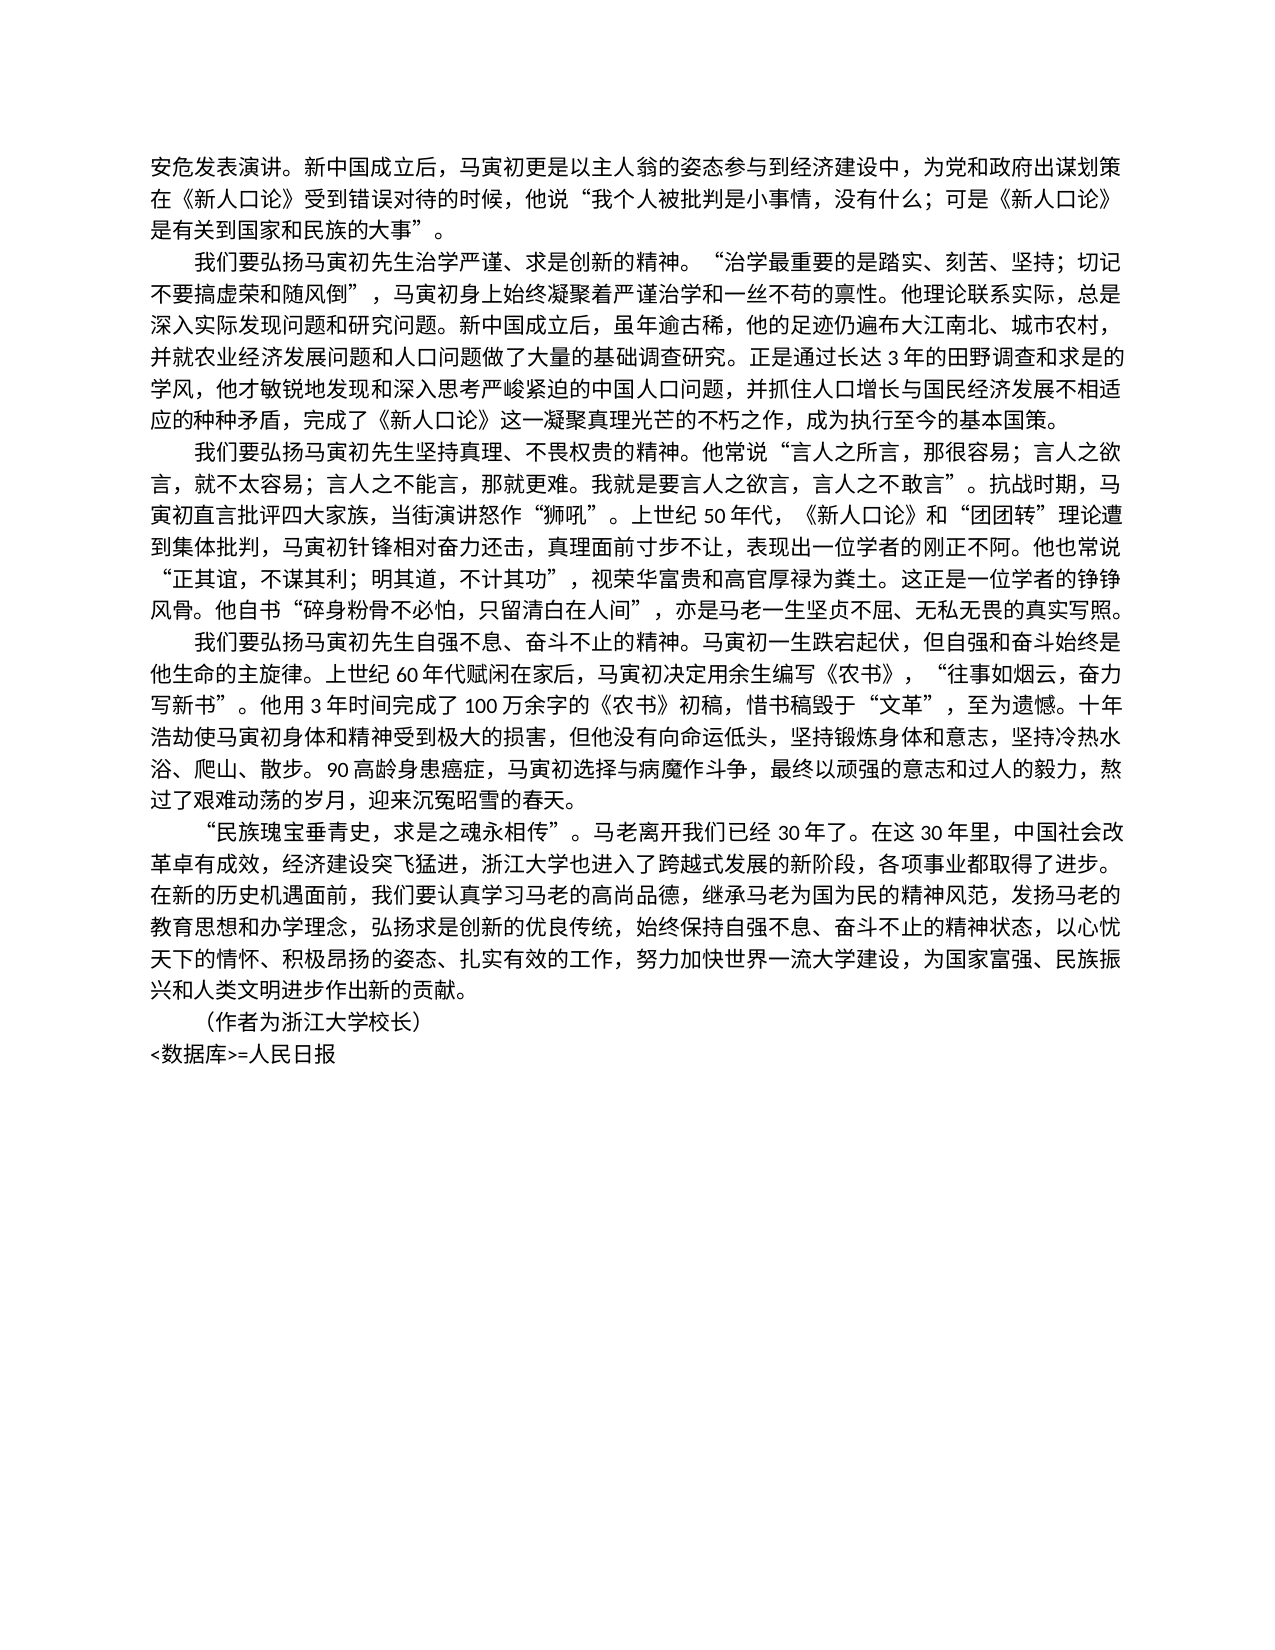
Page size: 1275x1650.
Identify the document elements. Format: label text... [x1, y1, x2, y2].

text 我们要弘扬马寅初先生自强不息、奋斗不止的精神。马寅初一生跌宕起伏，但自强和奋斗始终是他生命的主旋律。上世纪60年代赋闲在家后，马寅初决定用余生编写《农书》，“往事如烟云，奋力写新书”。他用3年时间完成了100万余字的《农书》初稿，惜书稿毁于“文革”，至为遗憾。十年浩劫使马寅初身体和精神受到极大的损害，但他没有向命运低头，坚持锻炼身体和意志，坚持冷热水浴、爬山、散步。90高龄身患癌症，马寅初选择与病魔作斗争，最终以顽强的意志和过人的毅力，熬过了艰难动荡的岁月，迎来沉冤昭雪的春天。 [150, 625, 1125, 815]
text <数据库>=人民日报 [150, 1037, 1125, 1068]
text “民族瑰宝垂青史，求是之魂永相传”。马老离开我们已经30年了。在这30年里，中国社会改革卓有成效，经济建设突飞猛进，浙江大学也进入了跨越式发展的新阶段，各项事业都取得了进步。在新的历史机遇面前，我们要认真学习马老的高尚品德，继承马老为国为民的精神风范，发扬马老的教育思想和办学理念，弘扬求是创新的优良传统，始终保持自强不息、奋斗不止的精神状态，以心忧天下的情怀、积极昂扬的姿态、扎实有效的工作，努力加快世界一流大学建设，为国家富强、民族振兴和人类文明进步作出新的贡献。 [150, 815, 1125, 1005]
text 我们要弘扬马寅初先生坚持真理、不畏权贵的精神。他常说“言人之所言，那很容易；言人之欲言，就不太容易；言人之不能言，那就更难。我就是要言人之欲言，言人之不敢言”。抗战时期，马寅初直言批评四大家族，当街演讲怒作“狮吼”。上世纪50年代，《新人口论》和“团团转”理论遭到集体批判，马寅初针锋相对奋力还击，真理面前寸步不让，表现出一位学者的刚正不阿。他也常说“正其谊，不谋其利；明其道，不计其功”，视荣华富贵和高官厚禄为粪土。这正是一位学者的铮铮风骨。他自书“碎身粉骨不必怕，只留清白在人间”，亦是马老一生坚贞不屈、无私无畏的真实写照。 [150, 435, 1125, 625]
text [150, 150, 1125, 245]
text 我们要弘扬马寅初先生治学严谨、求是创新的精神。“治学最重要的是踏实、刻苦、坚持；切记不要搞虚荣和随风倒”，马寅初身上始终凝聚着严谨治学和一丝不苟的禀性。他理论联系实际，总是深入实际发现问题和研究问题。新中国成立后，虽年逾古稀，他的足迹仍遍布大江南北、城市农村，并就农业经济发展问题和人口问题做了大量的基础调查研究。正是通过长达3年的田野调查和求是的学风，他才敏锐地发现和深入思考严峻紧迫的中国人口问题，并抓住人口增长与国民经济发展不相适应的种种矛盾，完成了《新人口论》这一凝聚真理光芒的不朽之作，成为执行至今的基本国策。 [150, 245, 1125, 435]
text （作者为浙江大学校长） [150, 1005, 1125, 1037]
